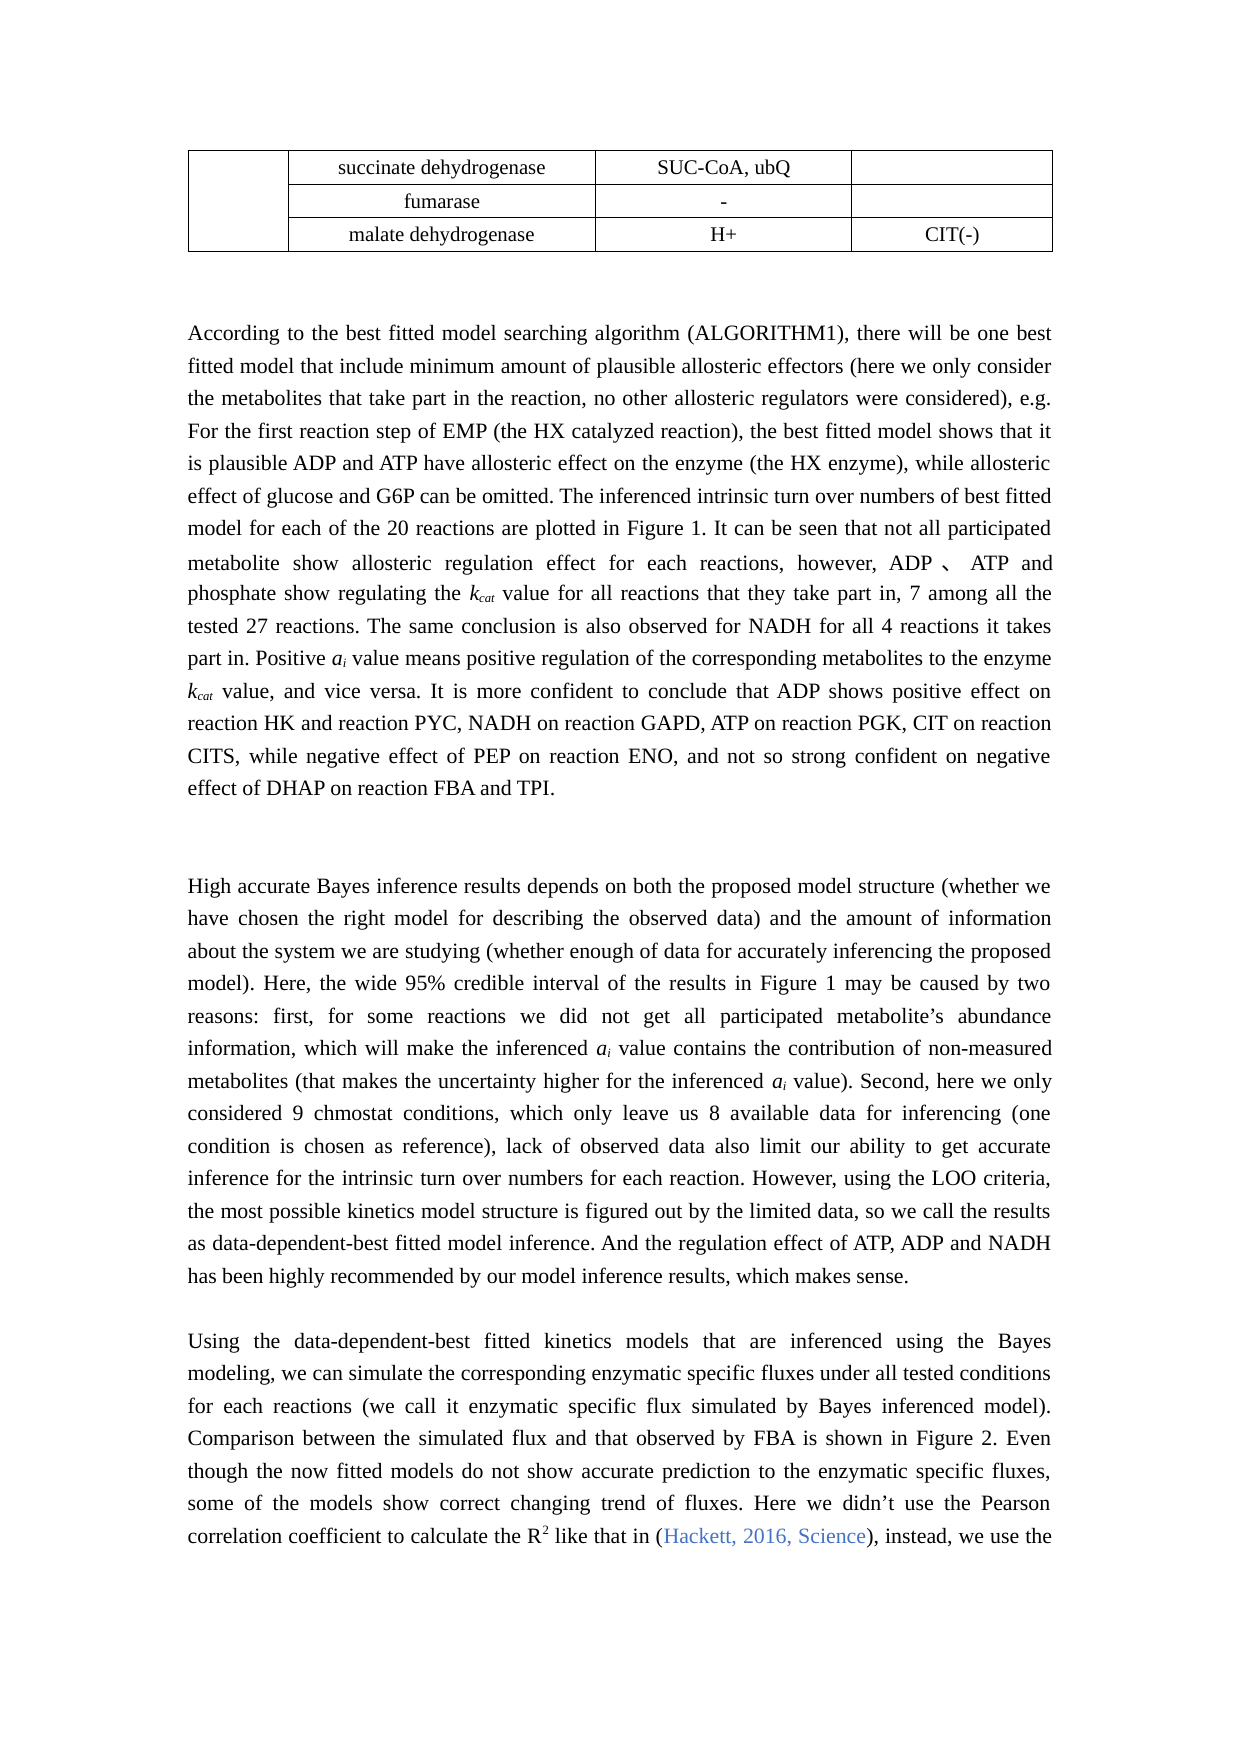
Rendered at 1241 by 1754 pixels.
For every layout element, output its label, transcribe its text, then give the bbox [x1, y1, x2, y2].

table_cell CIT(-) [852, 218, 1052, 251]
table_cell - [596, 185, 851, 217]
table_cell [852, 185, 1052, 217]
table_cell fumarase [289, 185, 595, 217]
table_cell succinate dehydrogenase [289, 151, 595, 183]
text High accurate Bayes inference results depends on both the proposed model structure (whether we have chosen the right model for describing the observed data) and the amount of information about the system we are studying (whether enough of data for accurately inferencing the proposed model). Here, the wide 95% credible interval of the results in Figure 1 may be caused by two reasons: first, for some reactions we did not get all participated metabolite’s abundance information, which will make the inferenced ai value contains the contribution of non-measured metabolites (that makes the uncertainty higher for the inferenced ai value). Second, here we only considered 9 chmostat conditions, which only leave us 8 available data for inferencing (one condition is chosen as reference), lack of observed data also limit our ability to get accurate inference for the intrinsic turn over numbers for each reaction. However, using the LOO criteria, the most possible kinetics model structure is figured out by the limited data, so we call the results as data-dependent-best fitted model inference. And the regulation effect of ATP, ADP and NADH has been highly recommended by our model inference results, which makes sense. [187, 869, 1053, 1292]
text According to the best fitted model searching algorithm (ALGORITHM1), there will be one best fitted model that include minimum amount of plausible allosteric effectors (here we only consider the metabolites that take part in the reaction, no other allosteric regulators were considered), e.g. For the first reaction step of EMP (the HX catalyzed reaction), the best fitted model shows that it is plausible ADP and ATP have allosteric effect on the enzyme (the HX enzyme), while allosteric effect of glucose and G6P can be omitted. The inferenced intrinsic turn over numbers of best fitted model for each of the 20 reactions are plotted in Figure 1. It can be seen that not all participated metabolite show allosteric regulation effect for each reactions, however, ADP、ATP and phosphate show regulating the kcat value for all reactions that they take part in, 7 among all the tested 27 reactions. The same conclusion is also observed for NADH for all 4 reactions it takes part in. Positive ai value means positive regulation of the corresponding metabolites to the enzyme kcat value, and vice versa. It is more confident to conclude that ADP shows positive effect on reaction HK and reaction PYC, NADH on reaction GAPD, ATP on reaction PGK, CIT on reaction CITS, while negative effect of PEP on reaction ENO, and not so strong confident on negative effect of DHAP on reaction FBA and TPI. [187, 317, 1053, 804]
table_cell malate dehydrogenase [289, 218, 595, 251]
table_cell [852, 151, 1052, 183]
table_cell SUC-CoA, ubQ [596, 151, 851, 183]
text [187, 1324, 1053, 1552]
table_cell H+ [596, 218, 851, 251]
